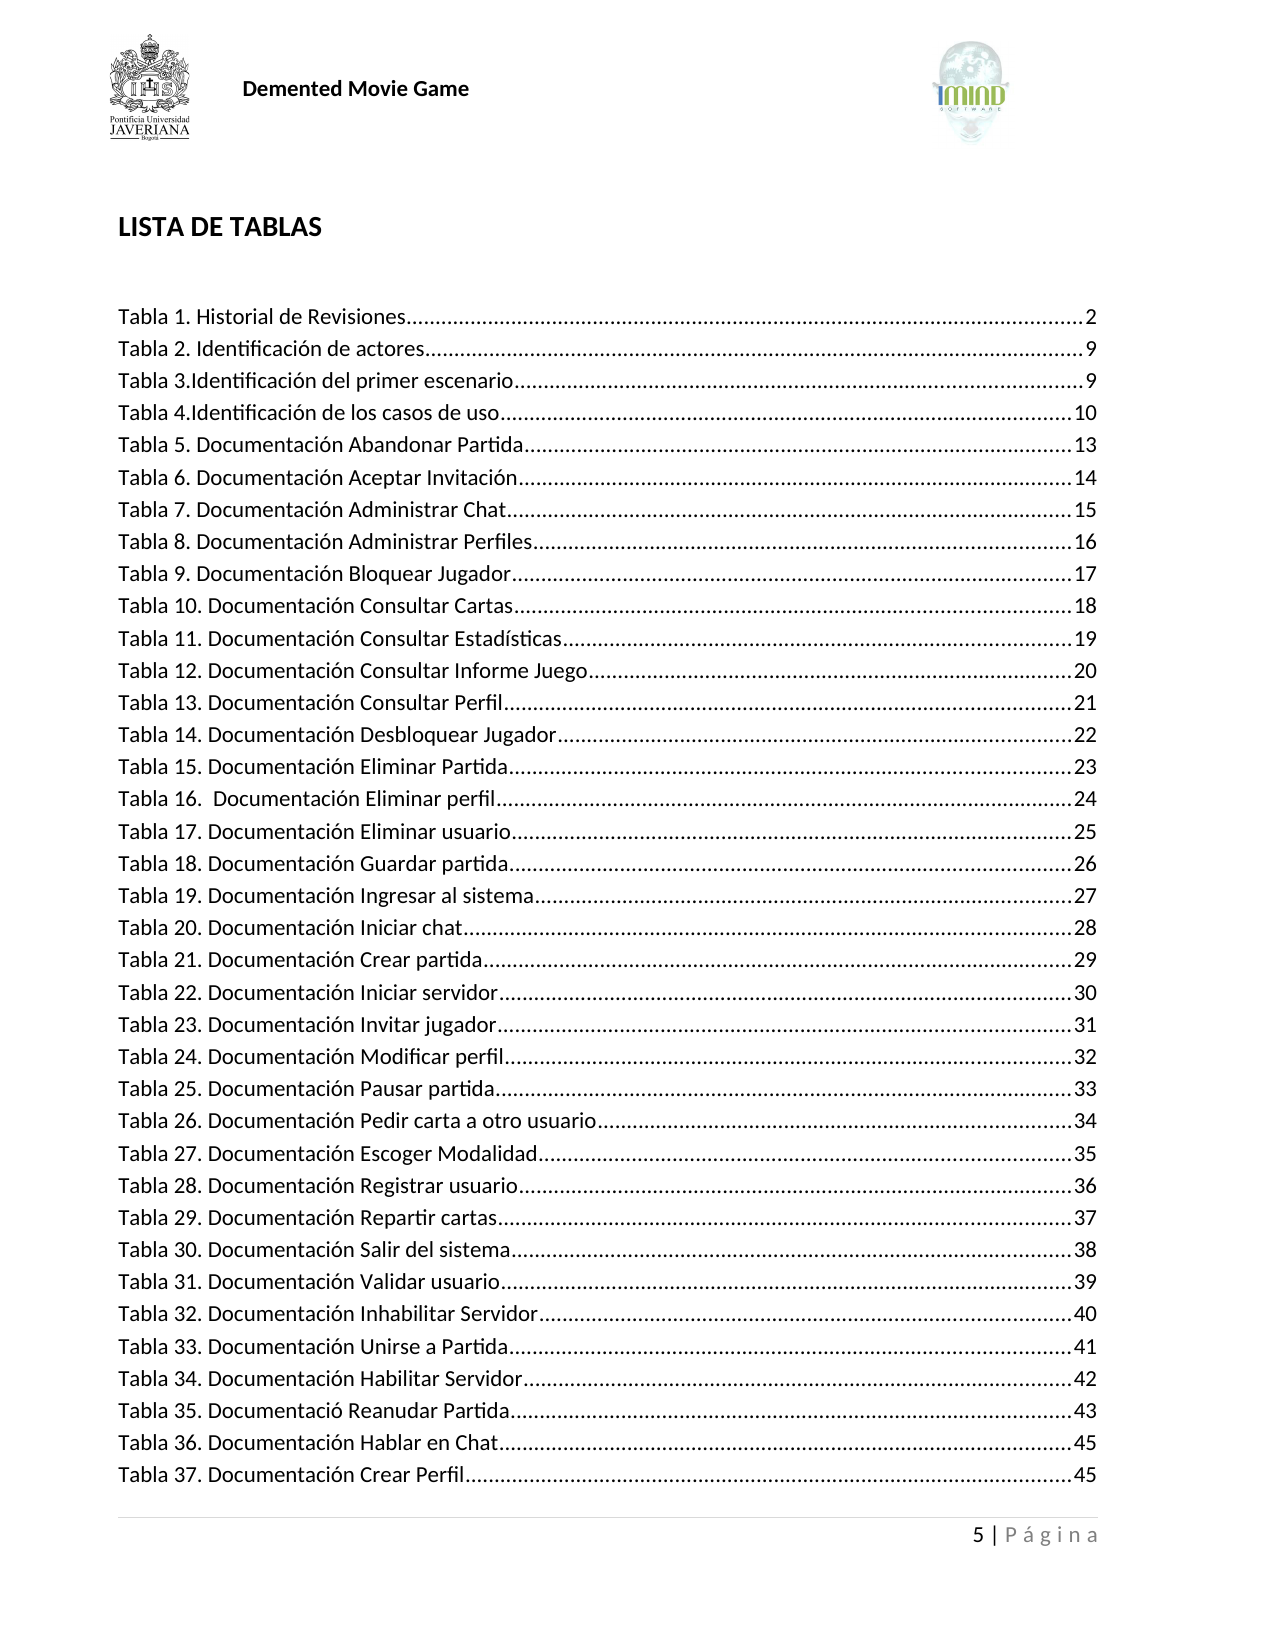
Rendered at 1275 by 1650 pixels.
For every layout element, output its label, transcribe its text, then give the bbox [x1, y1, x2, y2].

text Tabla 6. Documentación Aceptar Invitación 14 [118, 463, 1098, 491]
picture [109, 34, 190, 141]
text Tabla 30. Documentación Salir del sistema 38 [118, 1235, 1098, 1263]
text Tabla 8. Documentación Administrar Perfiles 16 [118, 527, 1098, 555]
text Tabla 31. Documentación Validar usuario 39 [118, 1267, 1098, 1295]
text Tabla 18. Documentación Guardar partida 26 [118, 849, 1098, 877]
text Tabla 12. Documentación Consultar Informe Juego 20 [118, 656, 1098, 684]
text Tabla 13. Documentación Consultar Perfil 21 [118, 688, 1098, 716]
text Tabla 32. Documentación Inhabilitar Servidor 40 [118, 1299, 1098, 1328]
text Tabla 20. Documentación Iniciar chat 28 [118, 913, 1098, 941]
text Tabla 17. Documentación Eliminar usuario 25 [118, 817, 1098, 845]
text Tabla 33. Documentación Unirse a Partida 41 [118, 1332, 1098, 1360]
text Tabla 22. Documentación Iniciar servidor 30 [118, 978, 1098, 1006]
text Tabla 2. Identificación de actores 9 [118, 334, 1098, 362]
text Tabla 24. Documentación Modificar perfil 32 [118, 1042, 1098, 1070]
text Tabla 11. Documentación Consultar Estadísticas 19 [118, 624, 1098, 652]
text Tabla 7. Documentación Administrar Chat 15 [118, 495, 1098, 523]
text Tabla 37. Documentación Crear Perfil 45 [118, 1461, 1098, 1488]
text Tabla 3.Identificación del primer escenario 9 [118, 366, 1098, 394]
text Tabla 29. Documentación Repartir cartas 37 [118, 1203, 1098, 1231]
text Tabla 4.Identificación de los casos de uso 10 [118, 398, 1098, 426]
text Tabla 27. Documentación Escoger Modalidad 35 [118, 1139, 1098, 1167]
text Tabla 1. Historial de Revisiones 2 [118, 302, 1098, 330]
text Tabla 34. Documentación Habilitar Servidor 42 [118, 1364, 1098, 1392]
text Tabla 28. Documentación Registrar usuario 36 [118, 1171, 1098, 1199]
text Tabla 5. Documentación Abandonar Partida 13 [118, 431, 1098, 458]
subtitle LISTA DE TABLAS [118, 208, 1098, 243]
text Tabla 25. Documentación Pausar partida 33 [118, 1074, 1098, 1102]
text Tabla 21. Documentación Crear partida 29 [118, 946, 1098, 973]
text Tabla 23. Documentación Invitar jugador 31 [118, 1010, 1098, 1038]
text Tabla 26. Documentación Pedir carta a otro usuario 34 [118, 1106, 1098, 1134]
text Tabla 15. Documentación Eliminar Partida 23 [118, 752, 1098, 780]
text Tabla 10. Documentación Consultar Cartas 18 [118, 591, 1098, 619]
text Tabla 14. Documentación Desbloquear Jugador 22 [118, 720, 1098, 748]
text Tabla 19. Documentación Ingresar al sistema 27 [118, 881, 1098, 909]
picture [931, 41, 1016, 149]
text Tabla 36. Documentación Hablar en Chat 45 [118, 1428, 1098, 1456]
text Tabla 9. Documentación Bloquear Jugador 17 [118, 559, 1098, 587]
text Tabla 35. Documentació Reanudar Partida 43 [118, 1396, 1098, 1424]
text Tabla 16. Documentación Eliminar perfil 24 [118, 784, 1098, 813]
